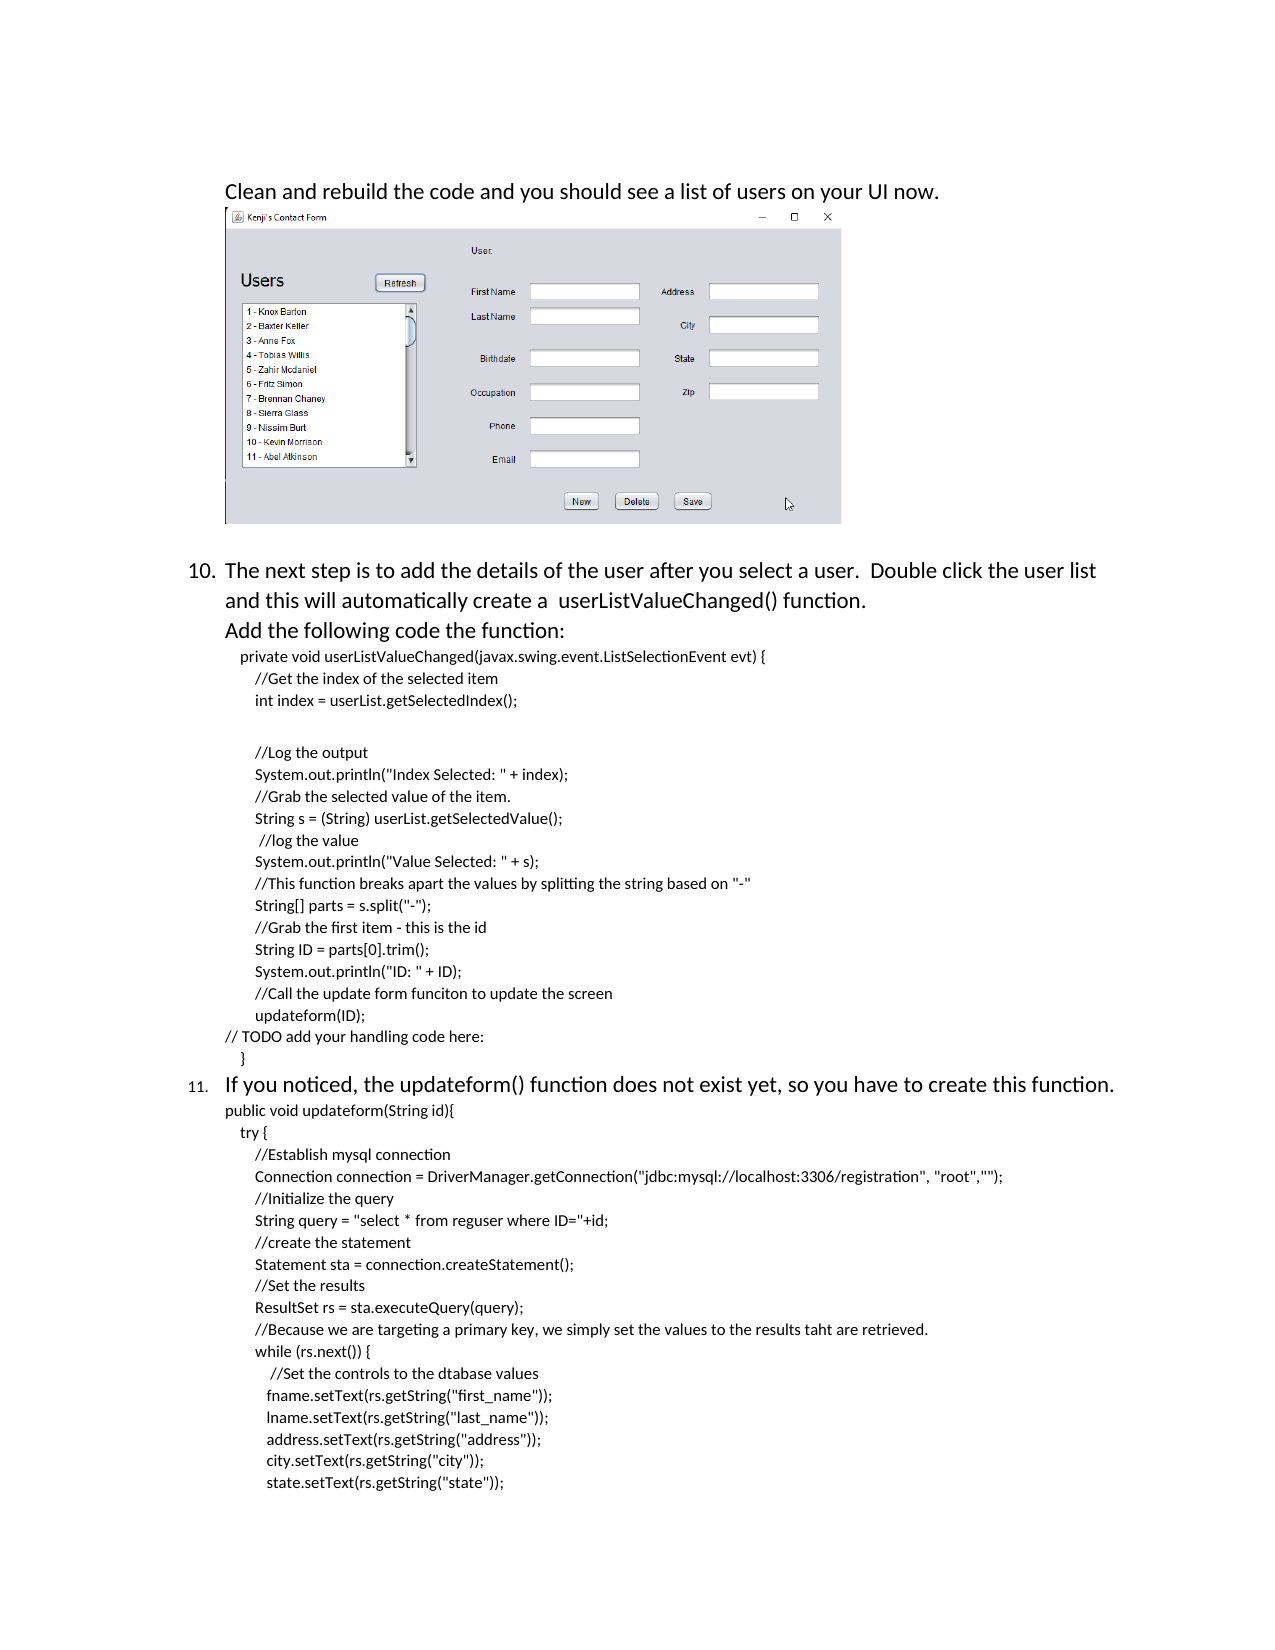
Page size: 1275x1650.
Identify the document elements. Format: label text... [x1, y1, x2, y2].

list //Grab the selected value of the item. [225, 786, 1125, 806]
list System.out.println("Index Selected: " + index); [225, 764, 1125, 784]
list //Set the results [225, 1276, 1125, 1296]
list //Because we are targeting a primary key, we simply set the values to the results taht are retrieved. [225, 1319, 1125, 1340]
list state.setText(rs.getString("state")); [225, 1473, 1125, 1493]
list Clean and rebuild the code and you should see a list of users on your UI now. [225, 177, 1125, 205]
list Connection connection = DriverManager.getConnection("jdbc:mysql://localhost:3306/registration", "root",""); [225, 1166, 1125, 1187]
list //Grab the first item - this is the id [225, 917, 1125, 938]
list while (rs.next()) { [225, 1341, 1125, 1362]
list //Initialize the query [225, 1188, 1125, 1208]
list lname.setText(rs.getString("last_name")); [225, 1407, 1125, 1427]
list The next step is to add the details of the user after you select a user. Double click the user list and this will automatically create a userListValueChanged() function. [187, 556, 1125, 614]
list //Establish mysql connection [225, 1144, 1125, 1165]
list address.setText(rs.getString("address")); [225, 1429, 1125, 1449]
list try { [225, 1123, 1125, 1143]
list System.out.println("ID: " + ID); [225, 961, 1125, 981]
list //Log the output [225, 742, 1125, 763]
list ResultSet rs = sta.executeQuery(query); [225, 1298, 1125, 1318]
list String s = (String) userList.getSelectedValue(); [225, 808, 1125, 828]
list int index = userList.getSelectedIndex(); [225, 690, 1125, 711]
picture [225, 207, 842, 524]
list System.out.println("Value Selected: " + s); [225, 852, 1125, 872]
list String[] parts = s.split("-"); [225, 896, 1125, 916]
list city.setText(rs.getString("city")); [225, 1451, 1125, 1471]
list //log the value [225, 830, 1125, 850]
list Statement sta = connection.createStatement(); [225, 1254, 1125, 1274]
list private void userListValueChanged(javax.swing.event.ListSelectionEvent evt) { [225, 647, 1125, 667]
list //Set the controls to the dtabase values [225, 1363, 1125, 1383]
list //This function breaks apart the values by splitting the string based on "-" [225, 874, 1125, 894]
list public void updateform(String id){ [225, 1101, 1125, 1121]
list // TODO add your handling code here: [225, 1027, 1125, 1047]
list If you noticed, the updateform() function does not exist yet, so you have to create this function. [187, 1071, 1125, 1098]
list updateform(ID); [225, 1005, 1125, 1025]
list //Call the update form funciton to update the screen [225, 983, 1125, 1003]
list fname.setText(rs.getString("first_name")); [225, 1385, 1125, 1405]
list Add the following code the function: [225, 616, 1125, 644]
list //create the statement [225, 1232, 1125, 1252]
list //Get the index of the selected item [225, 668, 1125, 689]
list } [225, 1049, 1125, 1069]
list String ID = parts[0].trim(); [225, 939, 1125, 959]
list String query = "select * from reguser where ID="+id; [225, 1210, 1125, 1230]
